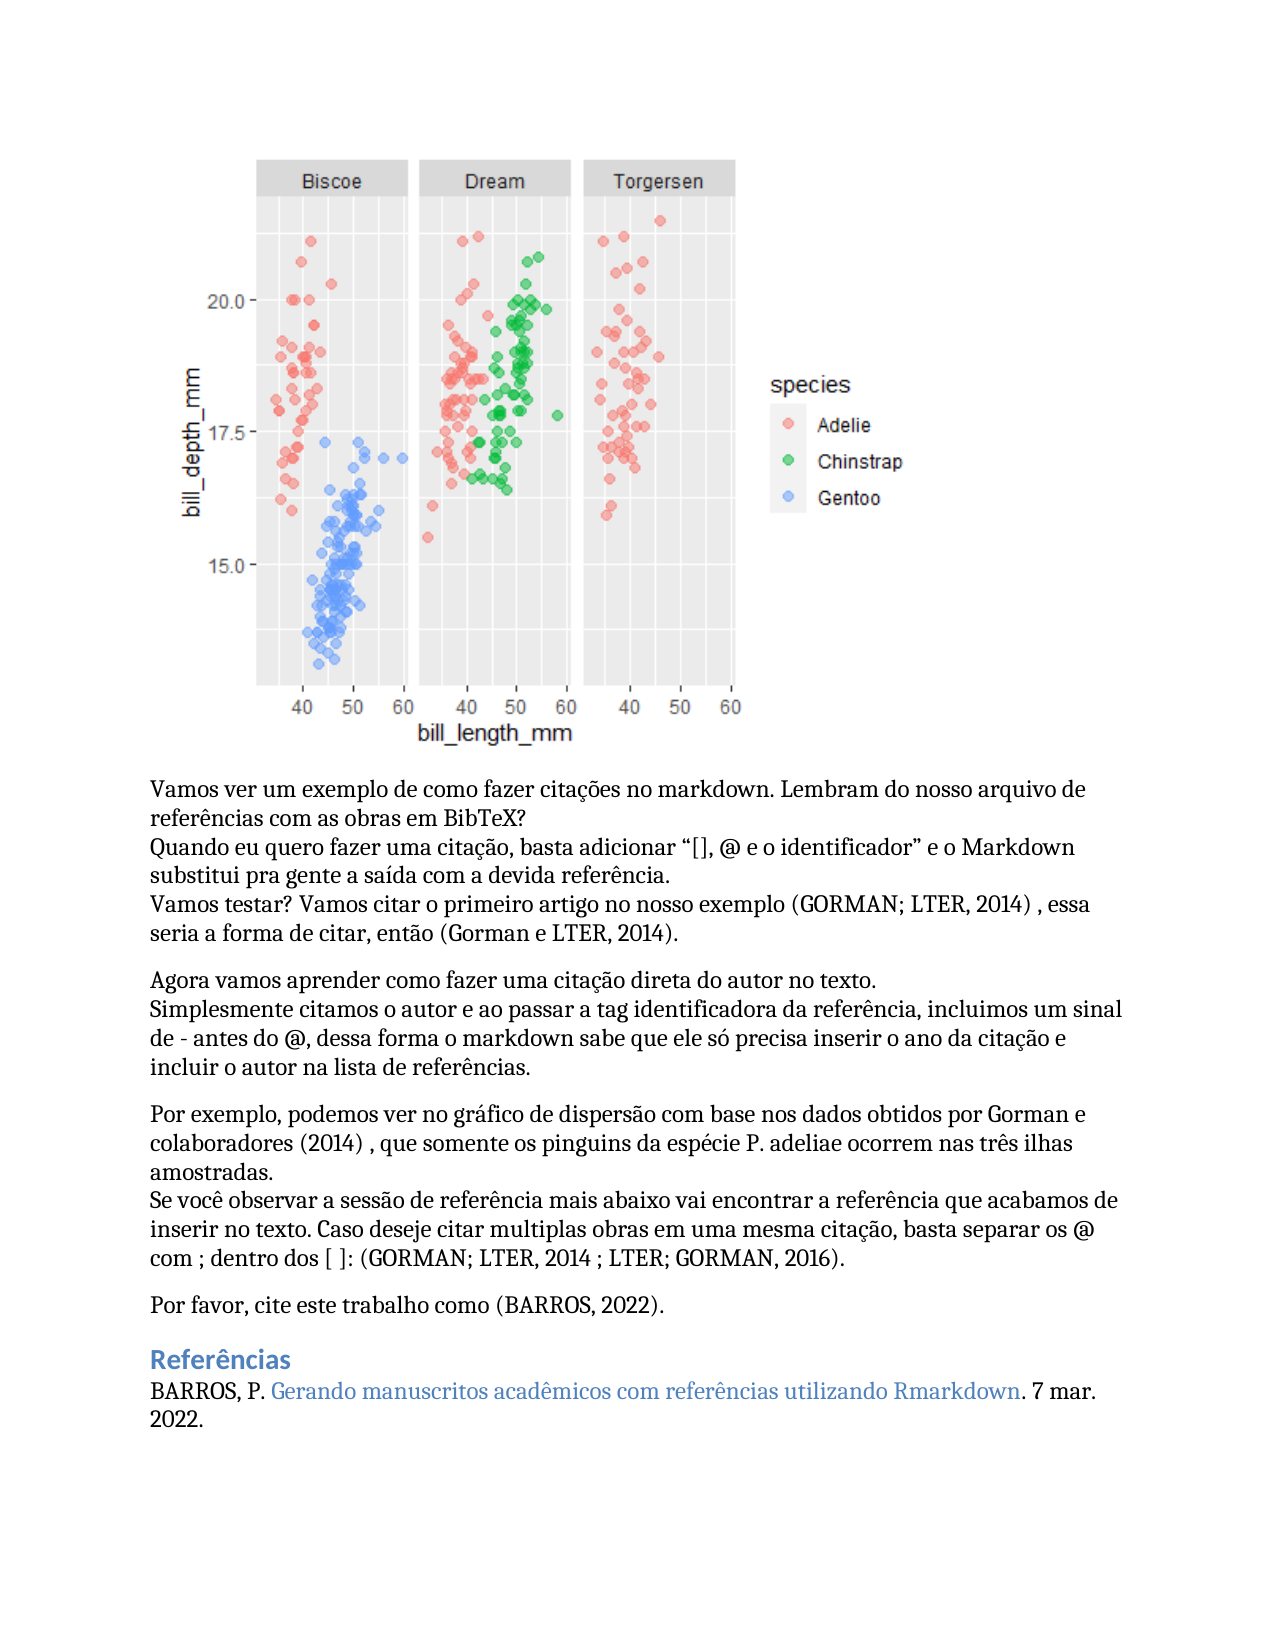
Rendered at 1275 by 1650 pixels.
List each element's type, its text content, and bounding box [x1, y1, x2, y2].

text Por exemplo, podemos ver no gráfico de dispersão com base nos dados obtidos por Gorman e colaboradores (2014) , que somente os pinguins da espécie P. adeliae ocorrem nas três ilhas amostradas. Se você observar a sessão de referência mais abaixo vai encontrar a referência que acabamos de inserir no texto. Caso deseje citar multiplas obras em uma mesma citação, basta separar os @ com ; dentro dos [ ]: (GORMAN; LTER, 2014 ; LTER; GORMAN, 2016). [150, 1100, 1125, 1273]
text Vamos ver um exemplo de como fazer citações no markdown. Lembram do nosso arquivo de referências com as obras em BibTeX? Quando eu quero fazer uma citação, basta adicionar “[], @ e o identificador” e o Markdown substitui pra gente a saída com a devida referência. Vamos testar? Vamos citar o primeiro artigo no nosso exemplo (GORMAN; LTER, 2014) , essa seria a forma de citar, então (Gorman e LTER, 2014). [150, 775, 1125, 948]
subtitle Referências [150, 1341, 1125, 1377]
picture [168, 150, 927, 757]
text BARROS, P. Gerando manuscritos acadêmicos com referências utilizando Rmarkdown. 7 mar. 2022. [150, 1377, 1125, 1434]
text Por favor, cite este trabalho como (BARROS, 2022). [150, 1291, 1125, 1320]
text Agora vamos aprender como fazer uma citação direta do autor no texto. Simplesmente citamos o autor e ao passar a tag identificadora da referência, incluimos um sinal de - antes do @, dessa forma o markdown sabe que ele só precisa inserir o ano da citação e incluir o autor na lista de referências. [150, 966, 1125, 1081]
